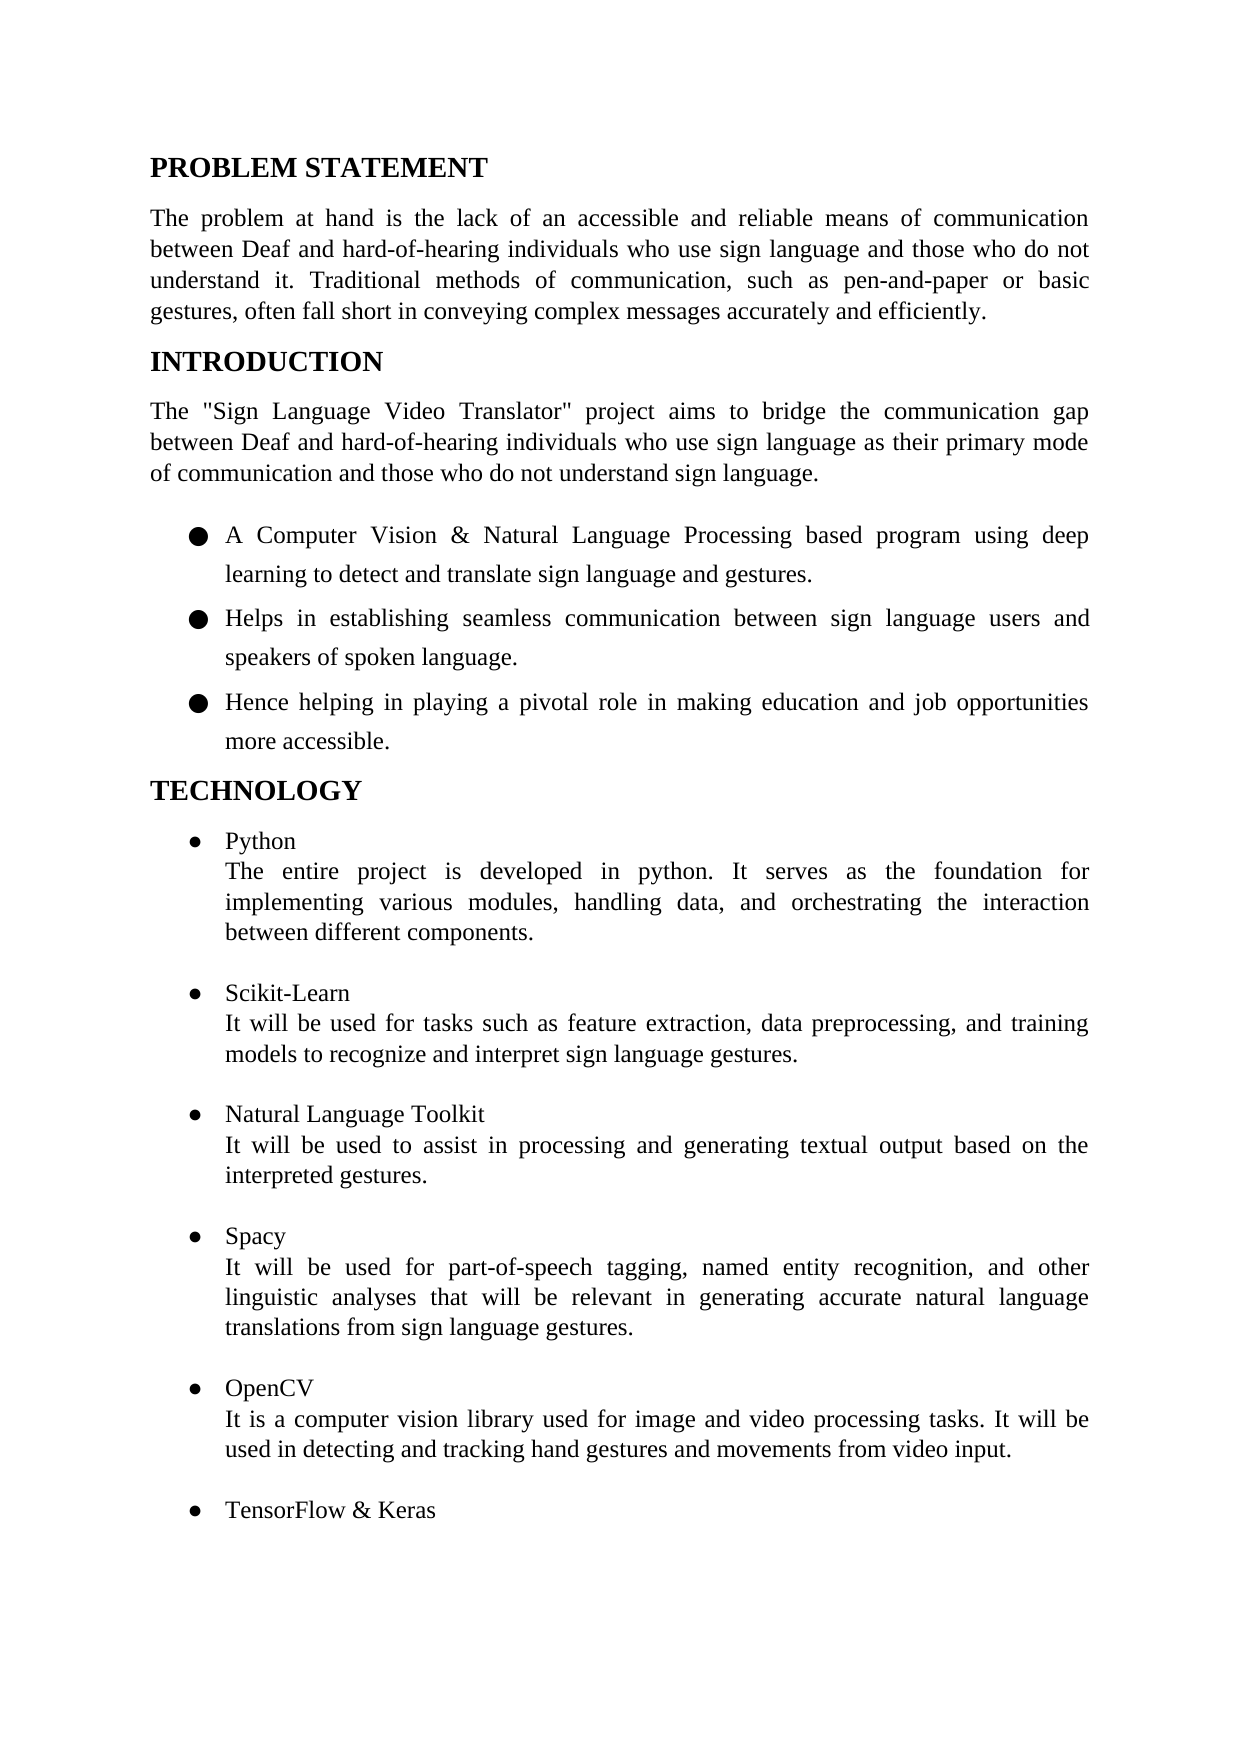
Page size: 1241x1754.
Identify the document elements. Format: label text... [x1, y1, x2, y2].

text The "Sign Language Video Translator" project aims to bridge the communication gap between Deaf and hard-of-hearing individuals who use sign language as their primary mode of communication and those who do not understand sign language. [150, 396, 1090, 487]
list Scikit-Learn [187, 978, 1090, 1007]
list Spacy [187, 1221, 1090, 1250]
list Natural Language Toolkit [187, 1099, 1090, 1128]
text It is a computer vision library used for image and video processing tasks. It will be used in detecting and tracking hand gestures and movements from video input. [225, 1404, 1090, 1463]
text It will be used to assist in processing and generating textual output based on the interpreted gestures. [225, 1130, 1090, 1189]
text The entire project is developed in python. It serves as the foundation for implementing various modules, handling data, and orchestrating the interaction between different components. [225, 856, 1090, 946]
text INTRODUCTION [150, 344, 1090, 377]
list OpenCV [187, 1373, 1090, 1402]
list A Computer Vision & Natural Language Processing based program using deep learning to detect and translate sign language and gestures. [187, 506, 1090, 588]
text It will be used for tasks such as feature extraction, data preprocessing, and training models to recognize and interpret sign language gestures. [225, 1008, 1090, 1067]
text TECHNOLOGY [150, 773, 1090, 806]
list Hence helping in playing a pivotal role in making education and job opportunities more accessible. [187, 673, 1090, 754]
list TensorFlow & Keras [187, 1495, 1090, 1524]
text PROBLEM STATEMENT [150, 150, 1090, 183]
text The problem at hand is the lack of an accessible and reliable means of communication between Deaf and hard-of-hearing individuals who use sign language and those who do not understand it. Traditional methods of communication, such as pen-and-paper or basic gestures, often fall short in conveying complex messages accurately and efficiently. [150, 203, 1090, 325]
list Python [187, 826, 1090, 854]
list Helps in establishing seamless communication between sign language users and speakers of spoken language. [187, 589, 1090, 671]
text It will be used for part-of-speech tagging, named entity recognition, and other linguistic analyses that will be relevant in generating accurate natural language translations from sign language gestures. [225, 1252, 1090, 1341]
